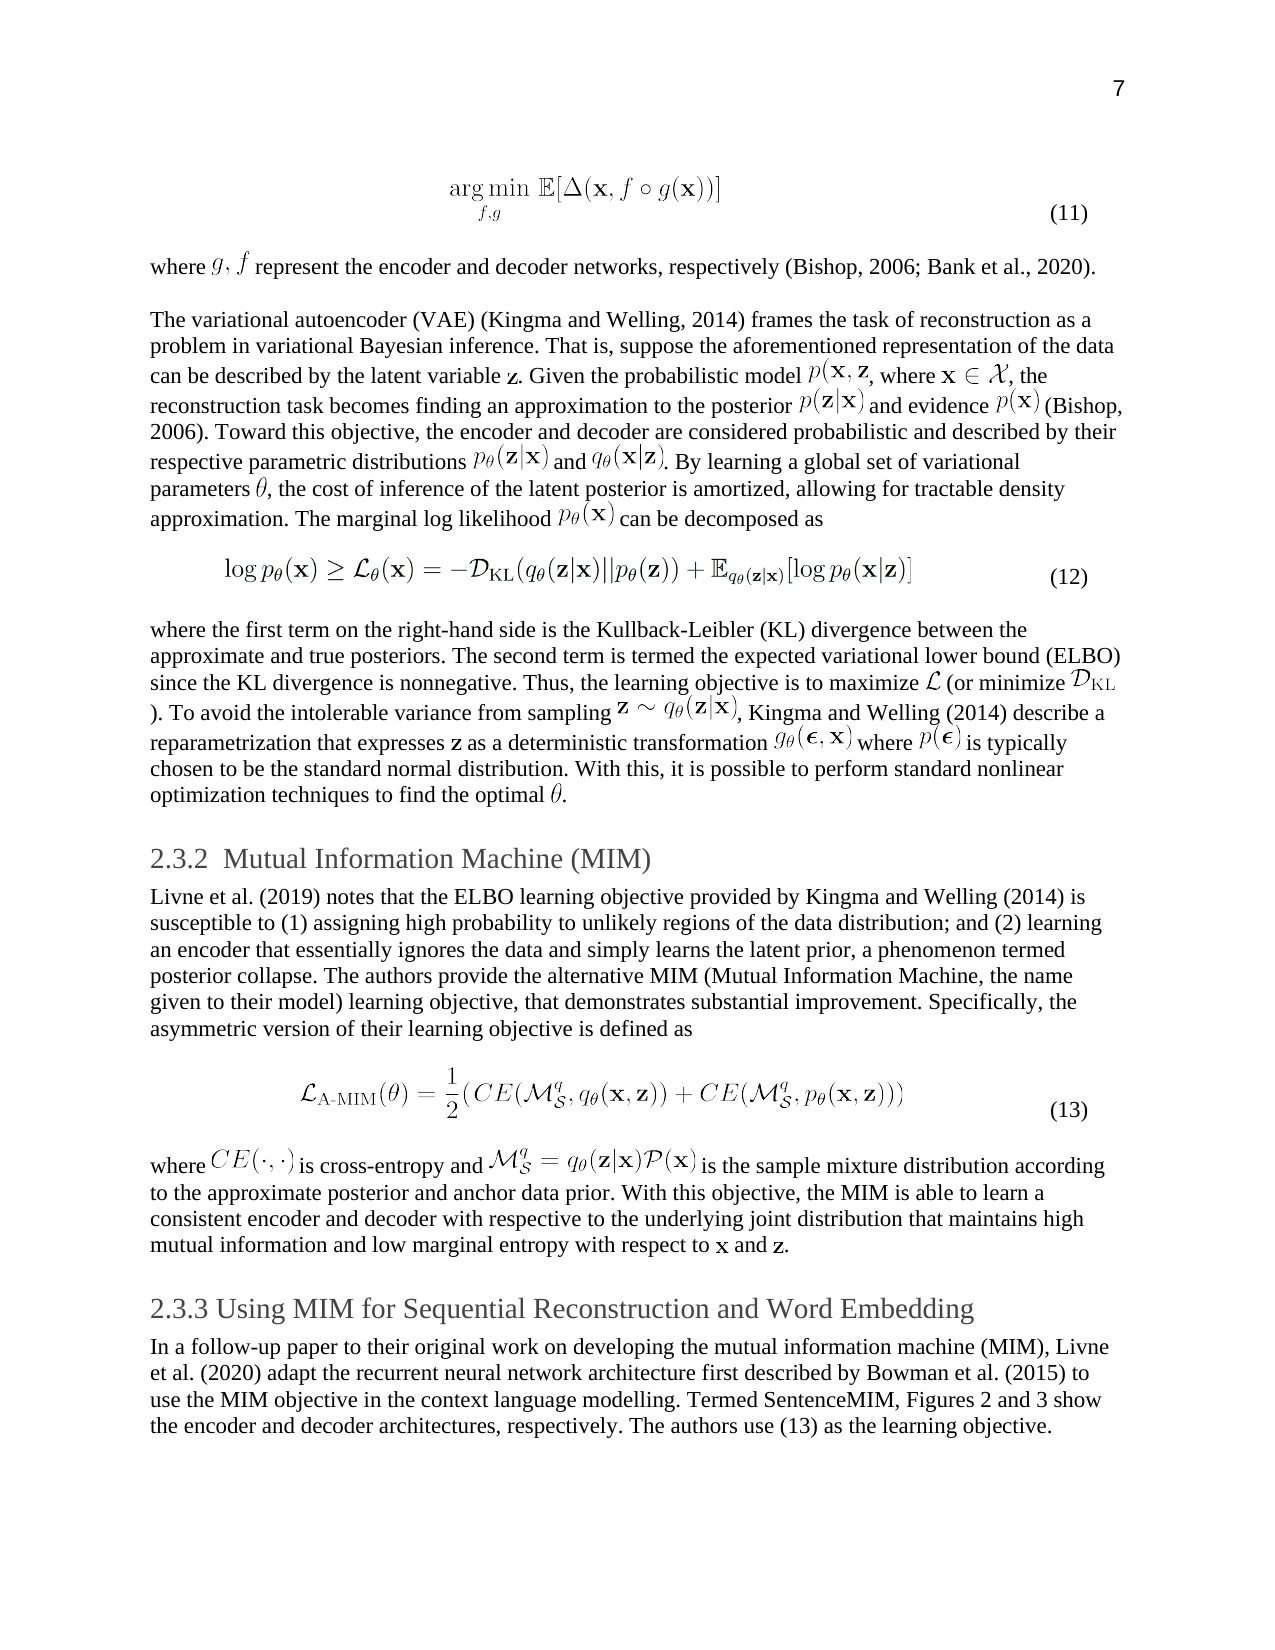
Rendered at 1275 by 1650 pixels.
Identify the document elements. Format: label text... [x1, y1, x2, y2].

picture [225, 557, 911, 585]
picture [551, 783, 562, 803]
text Livne et al. (2019) notes that the ELBO learning objective provided by Kingma and Welling (2014) is susceptible to (1) assigning high probability to unlikely regions of the data distribution; and (2) learning an encoder that essentially ignores the data and simply learns the latent prior, a phenomenon termed posterior collapse. The authors provide the alternative MIM (Mutual Information Machine, the name given to their model) learning objective, that demonstrates substantial improvement. Specifically, the asymmetric version of their learning objective is defined as [150, 883, 1125, 1041]
text The variational autoencoder (VAE) (Kingma and Welling, 2014) frames the task of reconstruction as a problem in variational Bayesian inference. That is, suppose the aforementioned representation of the data can be described by the latent variable . Given the probabilistic model , where , the reconstruction task becomes finding an approximation to the posterior and evidence (Bishop, 2006). Toward this objective, the encoder and decoder are considered probabilistic and described by their respective parametric distributions and . By learning a global set of variational parameters , the cost of inference of the latent posterior is amortized, allowing for tractable density approximation. The marginal log likelihood can be decomposed as [150, 306, 1125, 531]
picture [617, 695, 737, 720]
picture [995, 388, 1039, 414]
picture [507, 373, 518, 384]
picture [256, 477, 267, 497]
picture [941, 364, 1009, 384]
picture [451, 739, 462, 750]
picture [592, 444, 664, 470]
picture [450, 176, 719, 221]
picture [807, 358, 869, 384]
picture [926, 671, 941, 690]
picture [798, 388, 864, 414]
picture [472, 444, 548, 470]
subtitle 2.3.3 Using MIM for Sequential Reconstruction and Word Embedding [150, 1291, 1125, 1325]
text In a follow-up paper to their original work on developing the mutual information machine (MIM), Livne et al. (2020) adapt the recurrent neural network architecture first described by Bowman et al. (2015) to use the MIM objective in the context language modelling. Termed SentenceMIM, Figures 2 and 3 show the encoder and decoder architectures, respectively. The authors use (13) as the learning objective. [150, 1333, 1125, 1438]
picture [918, 725, 961, 750]
picture [300, 1067, 903, 1118]
text where represent the encoder and decoder networks, respectively (Bishop, 2006; Bank et al., 2020). [150, 251, 1125, 279]
picture [1071, 669, 1115, 690]
picture [774, 725, 852, 750]
picture [716, 1242, 729, 1253]
picture [489, 1148, 696, 1174]
picture [773, 1242, 784, 1253]
text where is cross-entropy and is the sample mixture distribution according to the approximate posterior and anchor data prior. With this objective, the MIM is able to learn a consistent encoder and decoder with respective to the underlying joint distribution that maintains high mutual information and low marginal entropy with respect to and . [150, 1149, 1125, 1258]
picture [557, 501, 614, 527]
picture [211, 251, 250, 275]
text where the first term on the right-hand side is the Kullback-Leibler (KL) divergence between the approximate and true posteriors. The second term is termed the expected variational lower bound (ELBO) since the KL divergence is nonnegative. Thus, the learning objective is to maximize (or minimize ). To avoid the intolerable variance from sampling , Kingma and Welling (2014) describe a reparametrization that expresses as a deterministic transformation where is typically chosen to be the standard normal distribution. With this, it is possible to perform standard nonlinear optimization techniques to find the optimal . [150, 616, 1125, 808]
picture [211, 1148, 293, 1174]
subtitle 2.3.2 Mutual Information Machine (MIM) [150, 841, 1125, 874]
